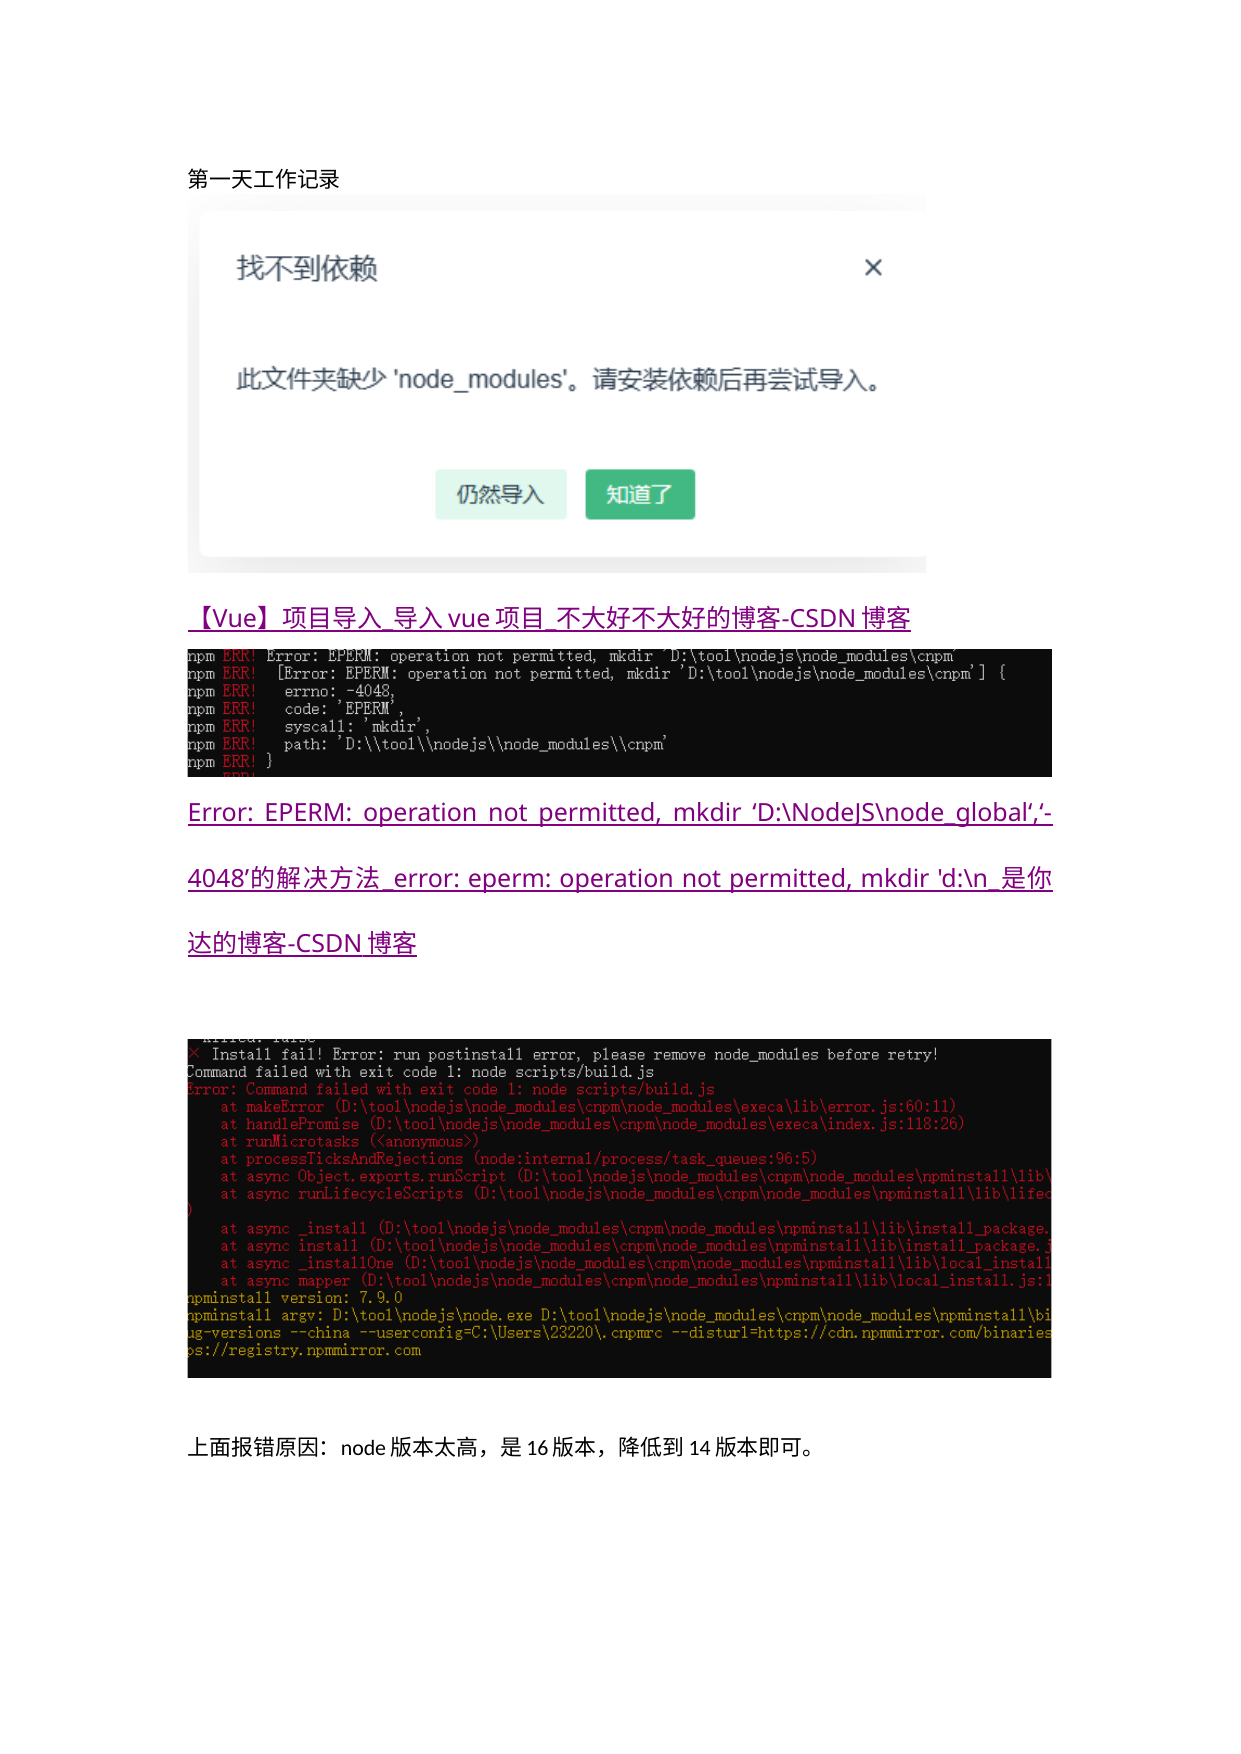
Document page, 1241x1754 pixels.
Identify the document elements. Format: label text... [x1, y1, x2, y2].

picture [187, 194, 927, 573]
picture [187, 1039, 1052, 1378]
text Error: EPERM: operation not permitted, mkdir ‘D:\NodeJS\node_global‘,‘-4048’的解决方法_error: eperm: operation not permitted, mkdir 'd:\n_是你达的博客-CSDN博客 [187, 825, 1053, 890]
text 第一天工作记录 [187, 162, 1053, 194]
text 上面报错原因：node版本太高，是16版本，降低到14版本即可。 [187, 1429, 1053, 1462]
text Error: EPERM: operation not permitted, mkdir ‘D:\NodeJS\node_global‘,‘-4048’的解决方法_error: eperm: operation not permitted, mkdir 'd:\n_是你达的博客-CSDN博客 [187, 779, 1053, 824]
text 【Vue】项目导入_导入vue项目_不大好不大好的博客-CSDN博客 [187, 584, 1053, 649]
picture [187, 649, 1052, 777]
text Error: EPERM: operation not permitted, mkdir ‘D:\NodeJS\node_global‘,‘-4048’的解决方法_error: eperm: operation not permitted, mkdir 'd:\n_是你达的博客-CSDN博客 [187, 891, 1053, 974]
